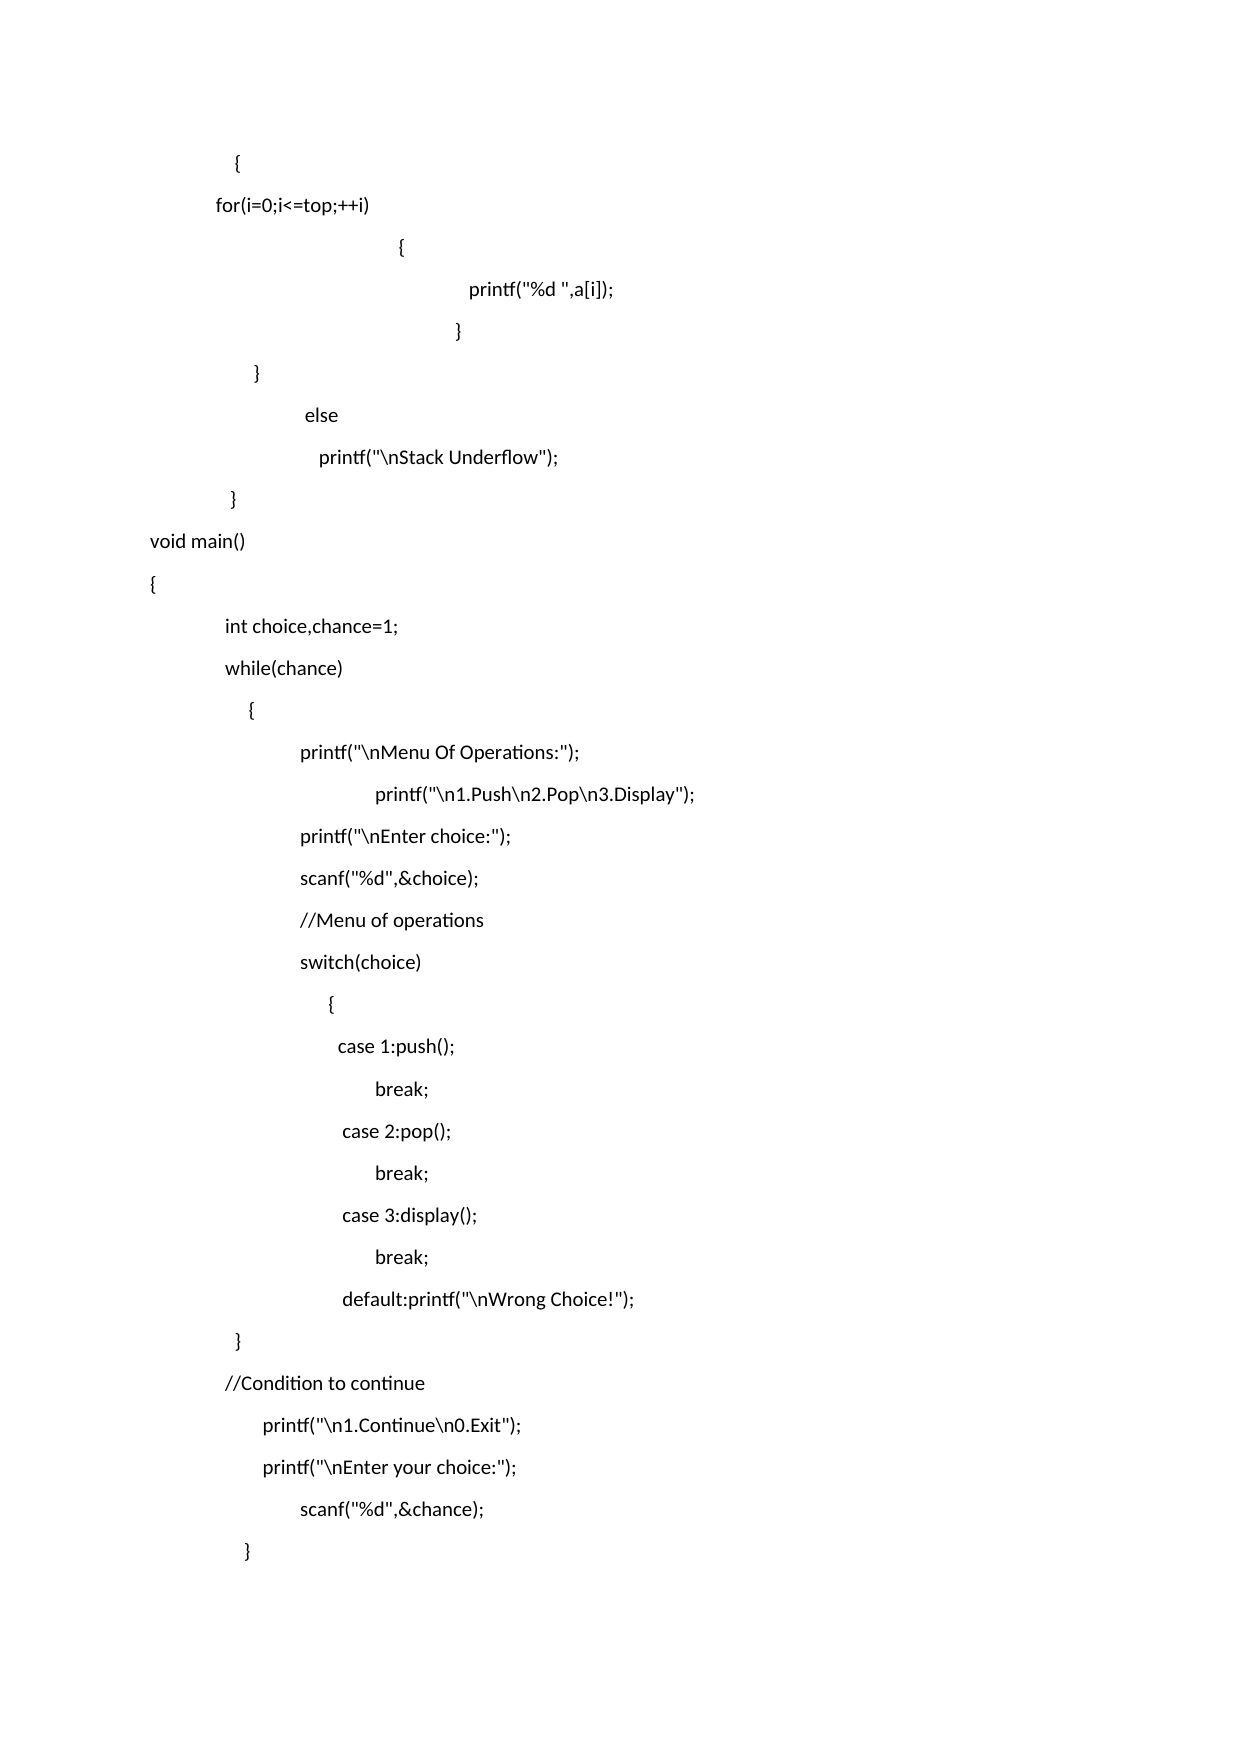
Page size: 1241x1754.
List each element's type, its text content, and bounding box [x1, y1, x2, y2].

text printf("\n1.Push\n2.Pop\n3.Display"); [150, 781, 1090, 807]
text } [150, 1328, 1090, 1354]
text switch(choice) [150, 949, 1090, 975]
text default:printf("\nWrong Choice!"); [150, 1286, 1090, 1312]
text { [150, 150, 1090, 175]
text printf("%d ",a[i]); [150, 276, 1090, 302]
text case 1:push(); [150, 1034, 1090, 1059]
text //Condition to continue [150, 1370, 1090, 1396]
text scanf("%d",&choice); [150, 865, 1090, 891]
text int choice,chance=1; [150, 613, 1090, 638]
text printf("\n1.Continue\n0.Exit"); [150, 1412, 1090, 1438]
text { [150, 992, 1090, 1017]
text void main() [150, 529, 1090, 554]
text printf("\nMenu Of Operations:"); [150, 739, 1090, 764]
text printf("\nEnter choice:"); [150, 823, 1090, 849]
text } [150, 1539, 1090, 1564]
text } [150, 318, 1090, 344]
text for(i=0;i<=top;++i) [150, 192, 1090, 217]
text { [150, 571, 1090, 596]
text break; [150, 1076, 1090, 1101]
text //Menu of operations [150, 907, 1090, 933]
text case 3:display(); [150, 1202, 1090, 1227]
text else [150, 402, 1090, 428]
text { [150, 234, 1090, 259]
text break; [150, 1244, 1090, 1269]
text { [150, 697, 1090, 722]
text printf("\nEnter your choice:"); [150, 1454, 1090, 1480]
text } [150, 487, 1090, 512]
text while(chance) [150, 655, 1090, 680]
text break; [150, 1160, 1090, 1185]
text scanf("%d",&chance); [150, 1497, 1090, 1522]
text printf("\nStack Underflow"); [150, 444, 1090, 470]
text case 2:pop(); [150, 1118, 1090, 1143]
text } [150, 360, 1090, 386]
